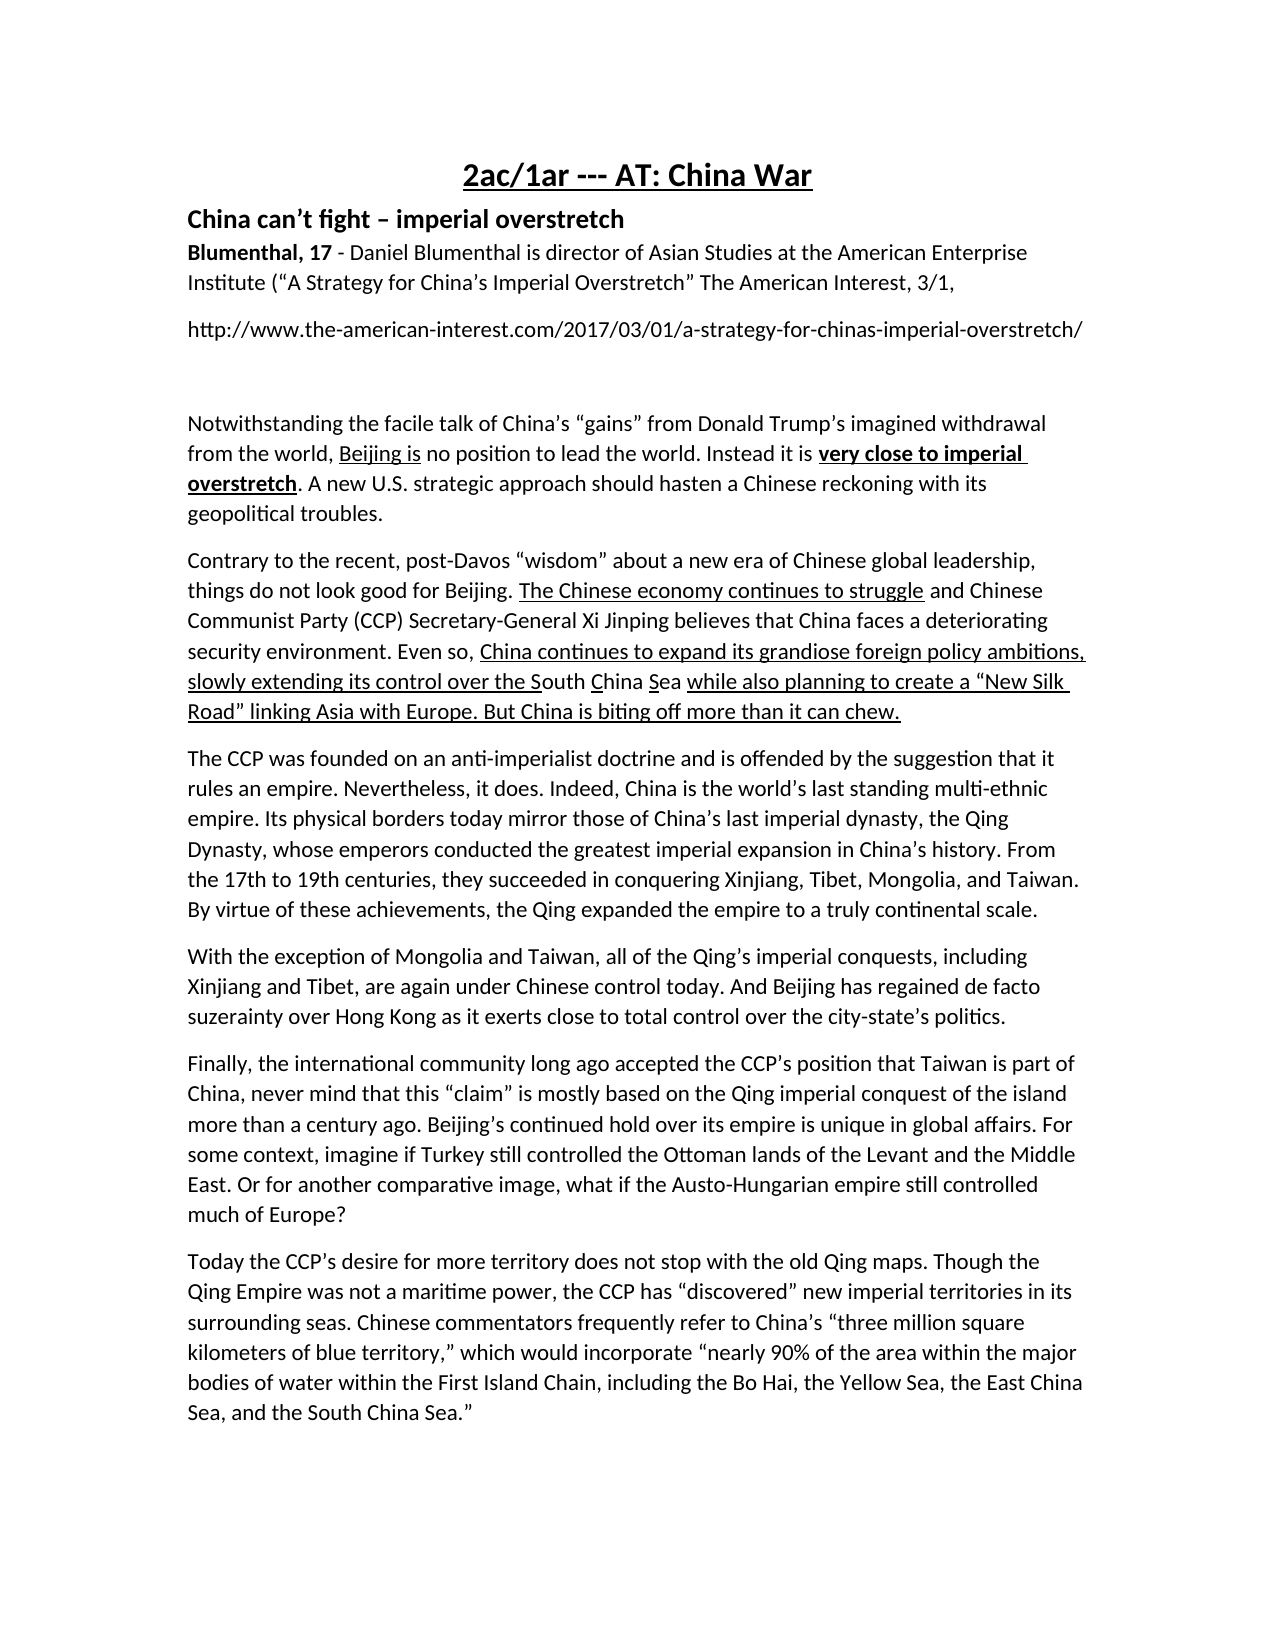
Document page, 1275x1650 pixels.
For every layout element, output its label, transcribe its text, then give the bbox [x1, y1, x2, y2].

text Notwithstanding the facile talk of China’s “gains” from Donald Trump’s imagined withdrawal from the world, Beijing is no position to lead the world. Instead it is very close to imperial overstretch. A new U.S. strategic approach should hasten a Chinese reckoning with its geopolitical troubles. [187, 409, 1087, 527]
text The CCP was founded on an anti-imperialist doctrine and is offended by the suggestion that it rules an empire. Nevertheless, it does. Indeed, China is the world’s last standing multi-ethnic empire. Its physical borders today mirror those of China’s last imperial dynasty, the Qing Dynasty, whose emperors conducted the greatest imperial expansion in China’s history. From the 17th to 19th centuries, they succeeded in conquering Xinjiang, Tibet, Mongolia, and Taiwan. By virtue of these achievements, the Qing expanded the empire to a truly continental scale. [187, 744, 1087, 923]
subtitle 2ac/1ar --- AT: China War [187, 154, 1087, 195]
text Finally, the international community long ago accepted the CCP’s position that Taiwan is part of China, never mind that this “claim” is mostly based on the Qing imperial conquest of the island more than a century ago. Beijing’s continued hold over its empire is unique in global affairs. For some context, imagine if Turkey still controlled the Ottoman lands of the Levant and the Middle East. Or for another comparative image, what if the Austo-Hungarian empire still controlled much of Europe? [187, 1049, 1087, 1228]
text Today the CCP’s desire for more territory does not stop with the old Qing maps. Though the Qing Empire was not a maritime power, the CCP has “discovered” new imperial territories in its surrounding seas. Chinese commentators frequently refer to China’s “three million square kilometers of blue territory,” which would incorporate “nearly 90% of the area within the major bodies of water within the First Island Chain, including the Bo Hai, the Yellow Sea, the East China Sea, and the South China Sea.” [187, 1247, 1087, 1426]
subtitle China can’t fight – imperial overstretch [187, 202, 1087, 235]
text Contrary to the recent, post-Davos “wisdom” about a new era of Chinese global leadership, things do not look good for Beijing. The Chinese economy continues to struggle and Chinese Communist Party (CCP) Secretary-General Xi Jinping believes that China faces a deteriorating security environment. Even so, China continues to expand its grandiose foreign policy ambitions, slowly extending its control over the South China Sea while also planning to create a “New Silk Road” linking Asia with Europe. But China is biting off more than it can chew. [187, 546, 1087, 725]
text http://www.the-american-interest.com/2017/03/01/a-strategy-for-chinas-imperial-overstretch/ [187, 315, 1087, 343]
text With the exception of Mongolia and Taiwan, all of the Qing’s imperial conquests, including Xinjiang and Tibet, are again under Chinese control today. And Beijing has regained de facto suzerainty over Hong Kong as it exerts close to total control over the city-state’s politics. [187, 942, 1087, 1031]
text Blumenthal, 17 - Daniel Blumenthal is director of Asian Studies at the American Enterprise Institute (“A Strategy for China’s Imperial Overstretch” The American Interest, 3/1, [187, 238, 1087, 296]
